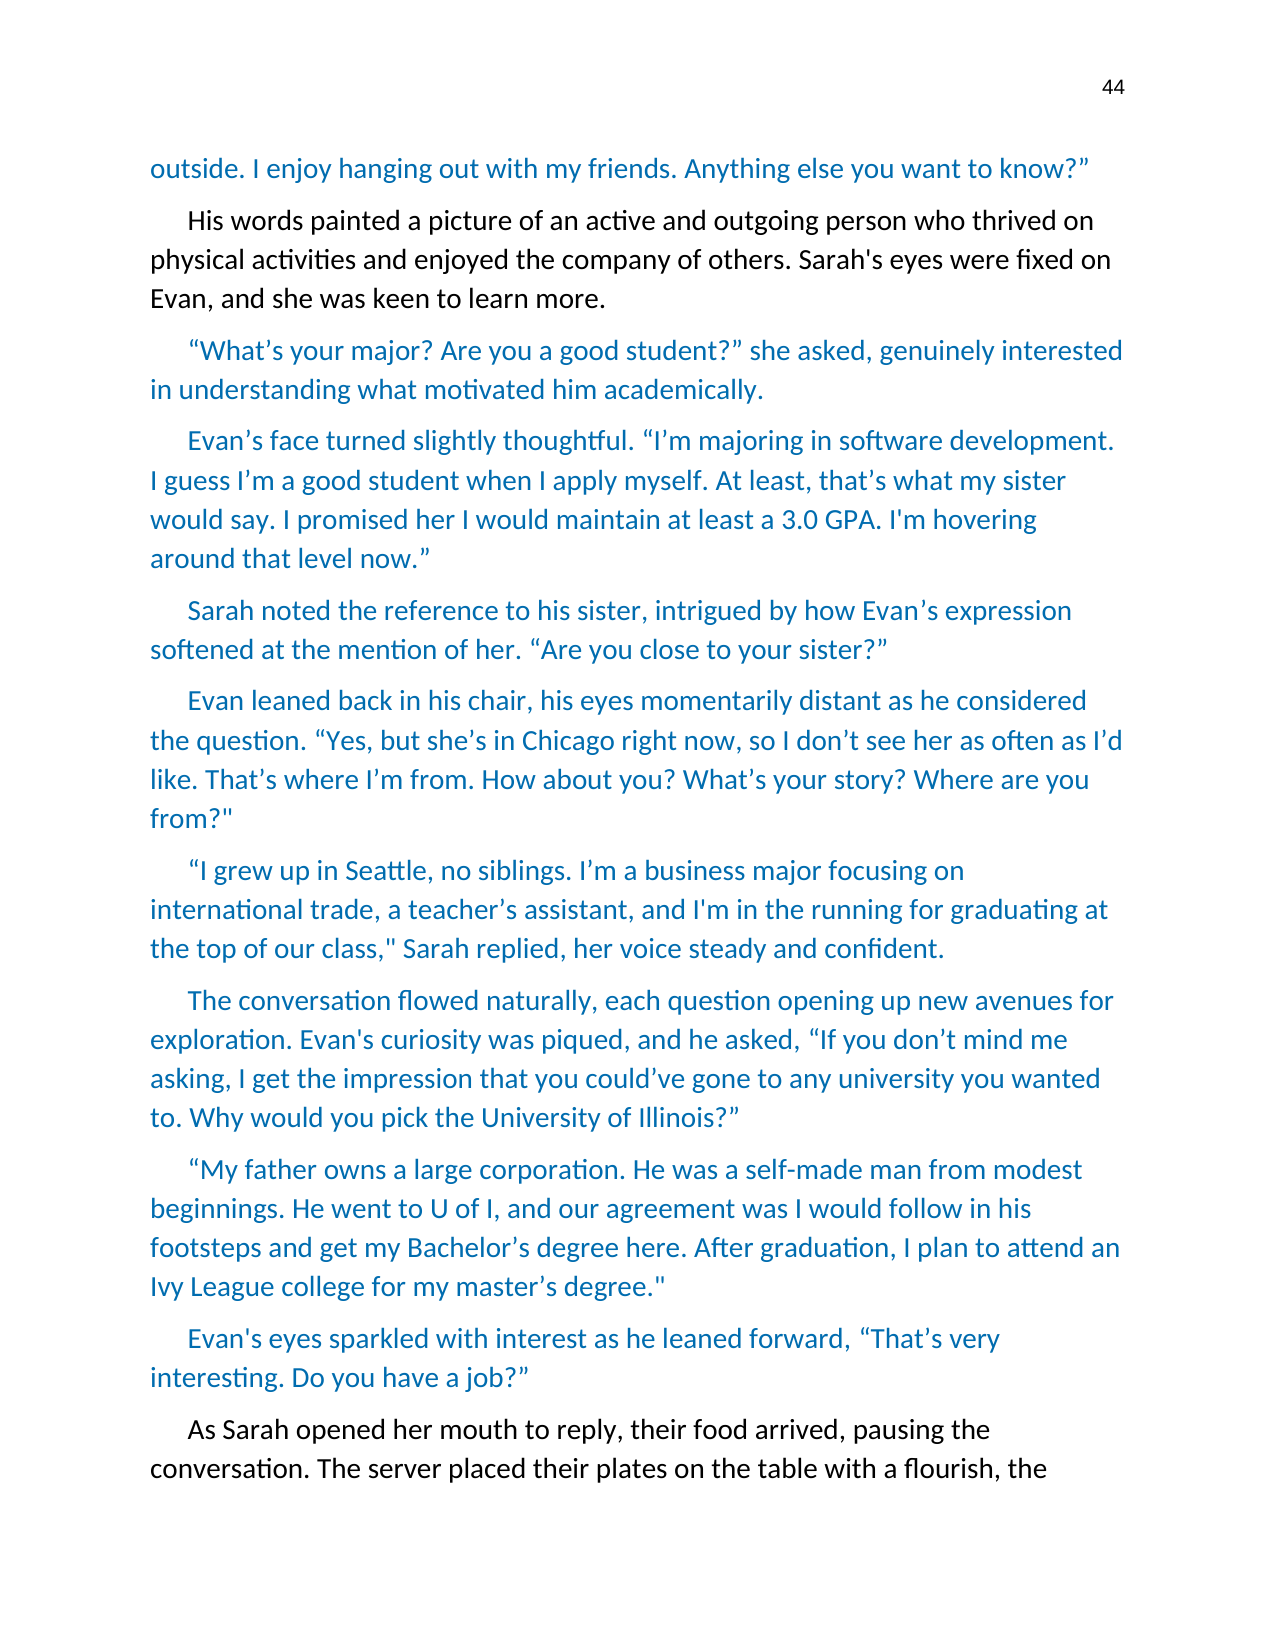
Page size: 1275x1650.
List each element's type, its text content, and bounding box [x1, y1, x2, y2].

text The conversation flowed naturally, each question opening up new avenues for exploration. Evan's curiosity was piqued, and he asked, “If you don’t mind me asking, I get the impression that you could’ve gone to any university you wanted to. Why would you pick the University of Illinois?” [150, 982, 1125, 1135]
text Evan’s face turned slightly thoughtful. “I’m majoring in software development. I guess I’m a good student when I apply myself. At least, that’s what my sister would say. I promised her I would maintain at least a 3.0 GPA. I'm hovering around that level now.” [150, 422, 1125, 576]
text Evan's eyes sparkled with interest as he leaned forward, “That’s very interesting. Do you have a job?” [150, 1320, 1125, 1395]
text Evan leaned back in his chair, his eyes momentarily distant as he considered the question. “Yes, but she’s in Chicago right now, so I don’t see her as often as I’d like. That’s where I’m from. How about you? What’s your story? Where are you from?" [150, 682, 1125, 836]
text His words painted a picture of an active and outgoing person who thrived on physical activities and enjoyed the company of others. Sarah's eyes were fixed on Evan, and she was keen to learn more. [150, 202, 1125, 316]
text “I grew up in Seattle, no siblings. I’m a business major focusing on international trade, a teacher’s assistant, and I'm in the running for graduating at the top of our class," Sarah replied, her voice steady and confident. [150, 852, 1125, 966]
text Sarah noted the reference to his sister, intrigued by how Evan’s expression softened at the mention of her. “Are you close to your sister?” [150, 592, 1125, 666]
text “My father owns a large corporation. He was a self-made man from modest beginnings. He went to U of I, and our agreement was I would follow in his footsteps and get my Bachelor’s degree here. After graduation, I plan to attend an Ivy League college for my master’s degree." [150, 1151, 1125, 1304]
text “What’s your major? Are you a good student?” she asked, genuinely interested in understanding what motivated him academically. [150, 332, 1125, 406]
